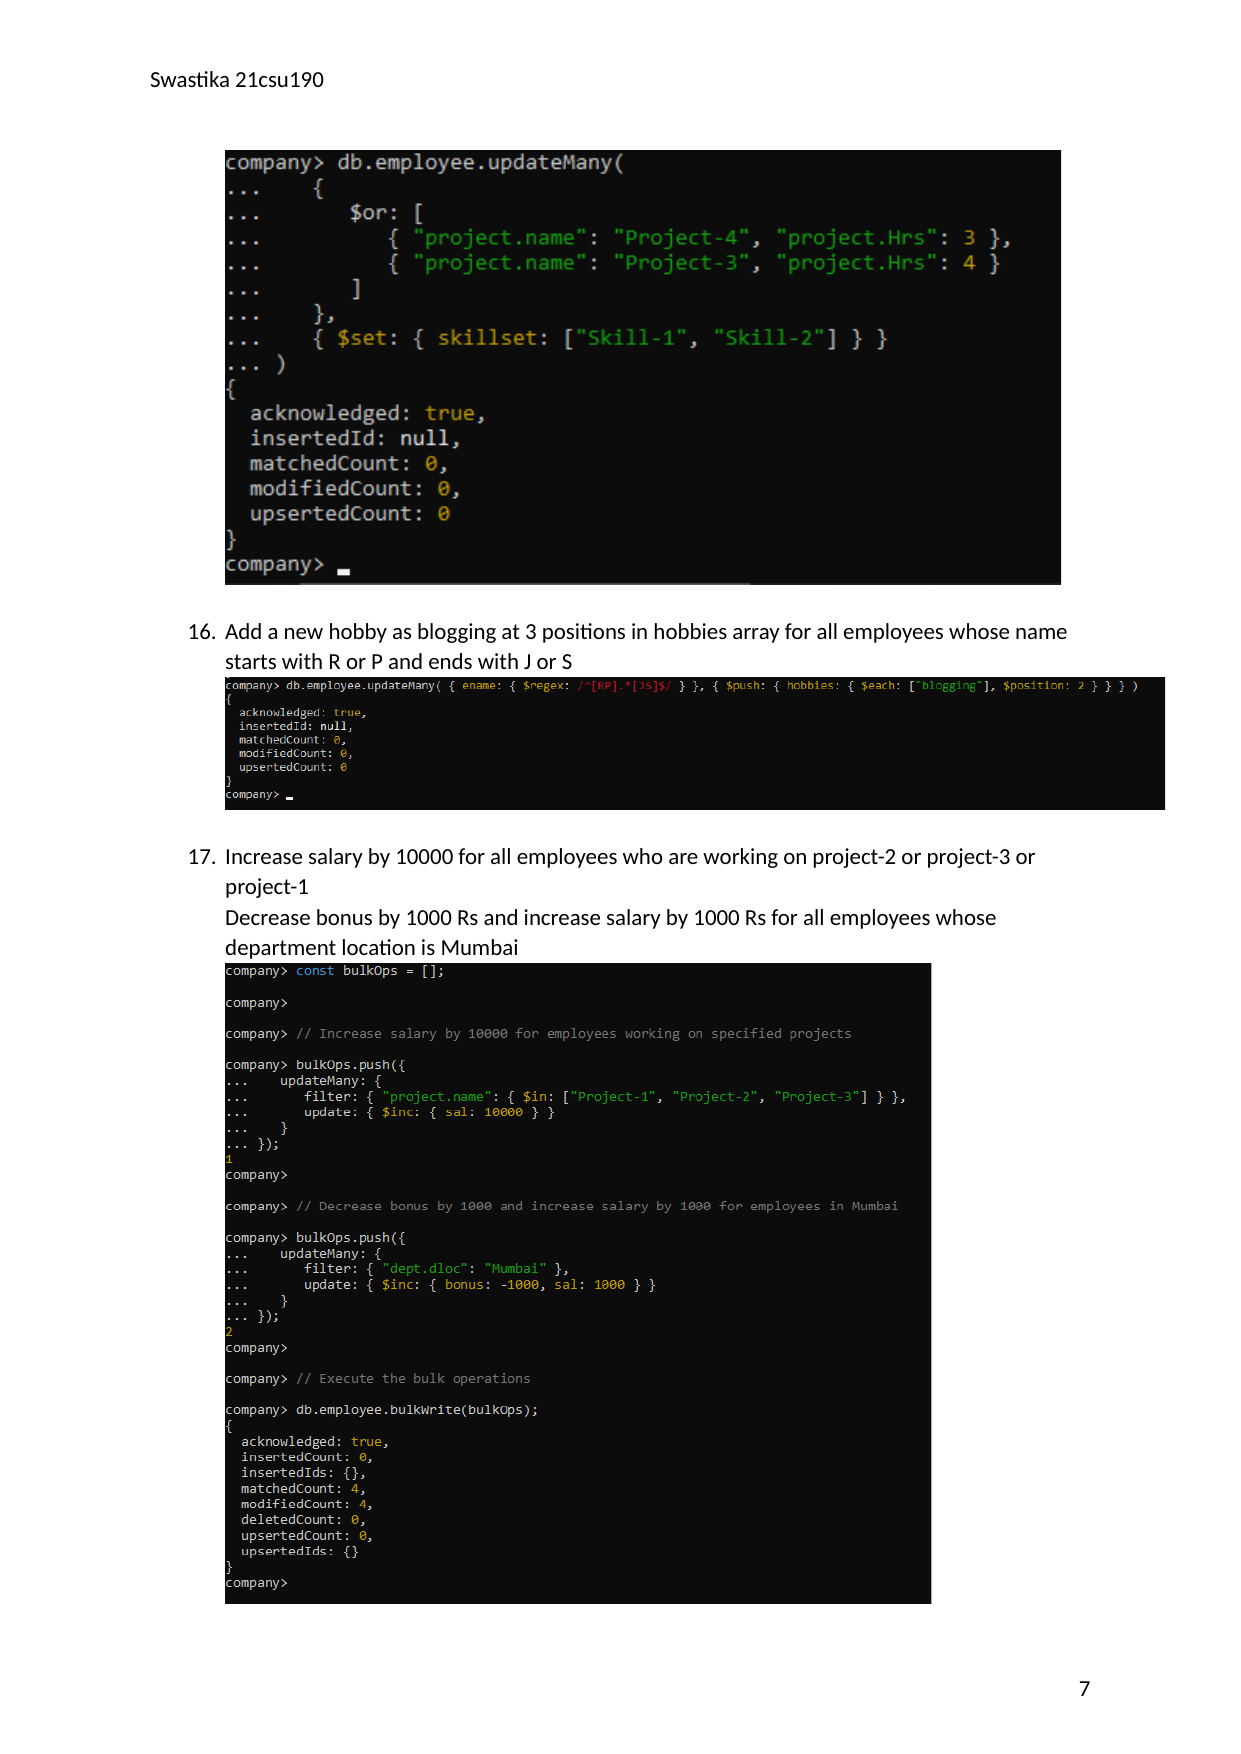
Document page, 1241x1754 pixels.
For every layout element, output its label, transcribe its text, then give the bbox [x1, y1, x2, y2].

picture [225, 150, 1062, 585]
list Increase salary by 10000 for all employees who are working on project-2 or project-3 or project-1 [187, 842, 1090, 900]
picture [225, 963, 932, 1604]
list Add a new hobby as blogging at 3 positions in hobbies array for all employees whose name starts with R or P and ends with J or S [187, 617, 1090, 675]
list Decrease bonus by 1000 Rs and increase salary by 1000 Rs for all employees whose department location is Mumbai [225, 903, 1090, 961]
picture [225, 677, 1166, 810]
